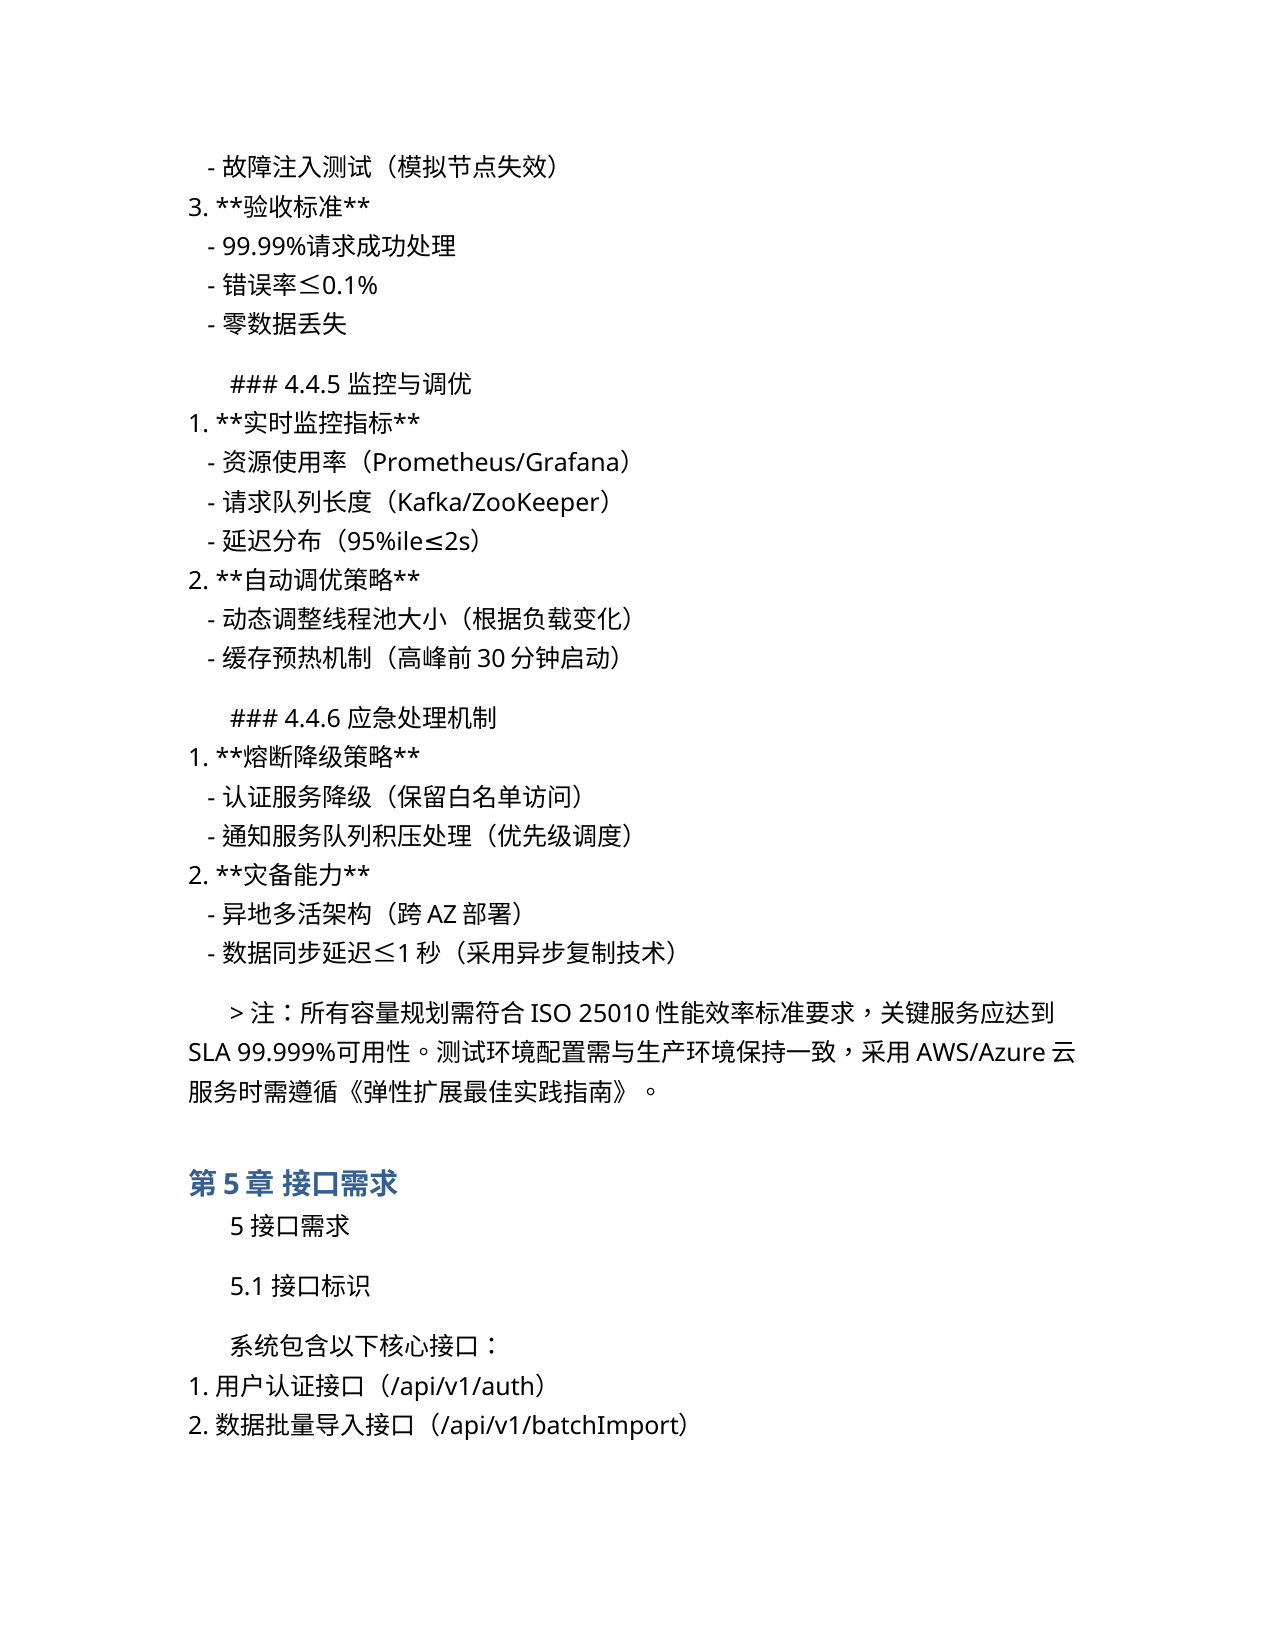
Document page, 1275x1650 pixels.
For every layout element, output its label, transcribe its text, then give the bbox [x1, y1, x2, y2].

text ### 4.4.6 应急处理机制 1. **熔断降级策略** - 认证服务降级（保留白名单访问） - 通知服务队列积压处理（优先级调度） 2. **灾备能力** - 异地多活架构（跨AZ部署） - 数据同步延迟≤1秒（采用异步复制技术） [188, 701, 1087, 970]
text 5 接口需求 [188, 1209, 1087, 1243]
text 5.1 接口标识 [188, 1269, 1087, 1303]
text ### 4.4.5 监控与调优 1. **实时监控指标** - 资源使用率（Prometheus/Grafana） - 请求队列长度（Kafka/ZooKeeper） - 延迟分布（95%ile≤2s） 2. **自动调优策略** - 动态调整线程池大小（根据负载变化） - 缓存预热机制（高峰前30分钟启动） [188, 367, 1087, 675]
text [188, 1329, 1087, 1441]
text > 注：所有容量规划需符合ISO 25010性能效率标准要求，关键服务应达到SLA 99.999%可用性。测试环境配置需与生产环境保持一致，采用AWS/Azure云服务时需遵循《弹性扩展最佳实践指南》。 [188, 996, 1087, 1108]
subtitle 第5章 接口需求 [188, 1163, 1087, 1203]
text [188, 150, 1087, 341]
